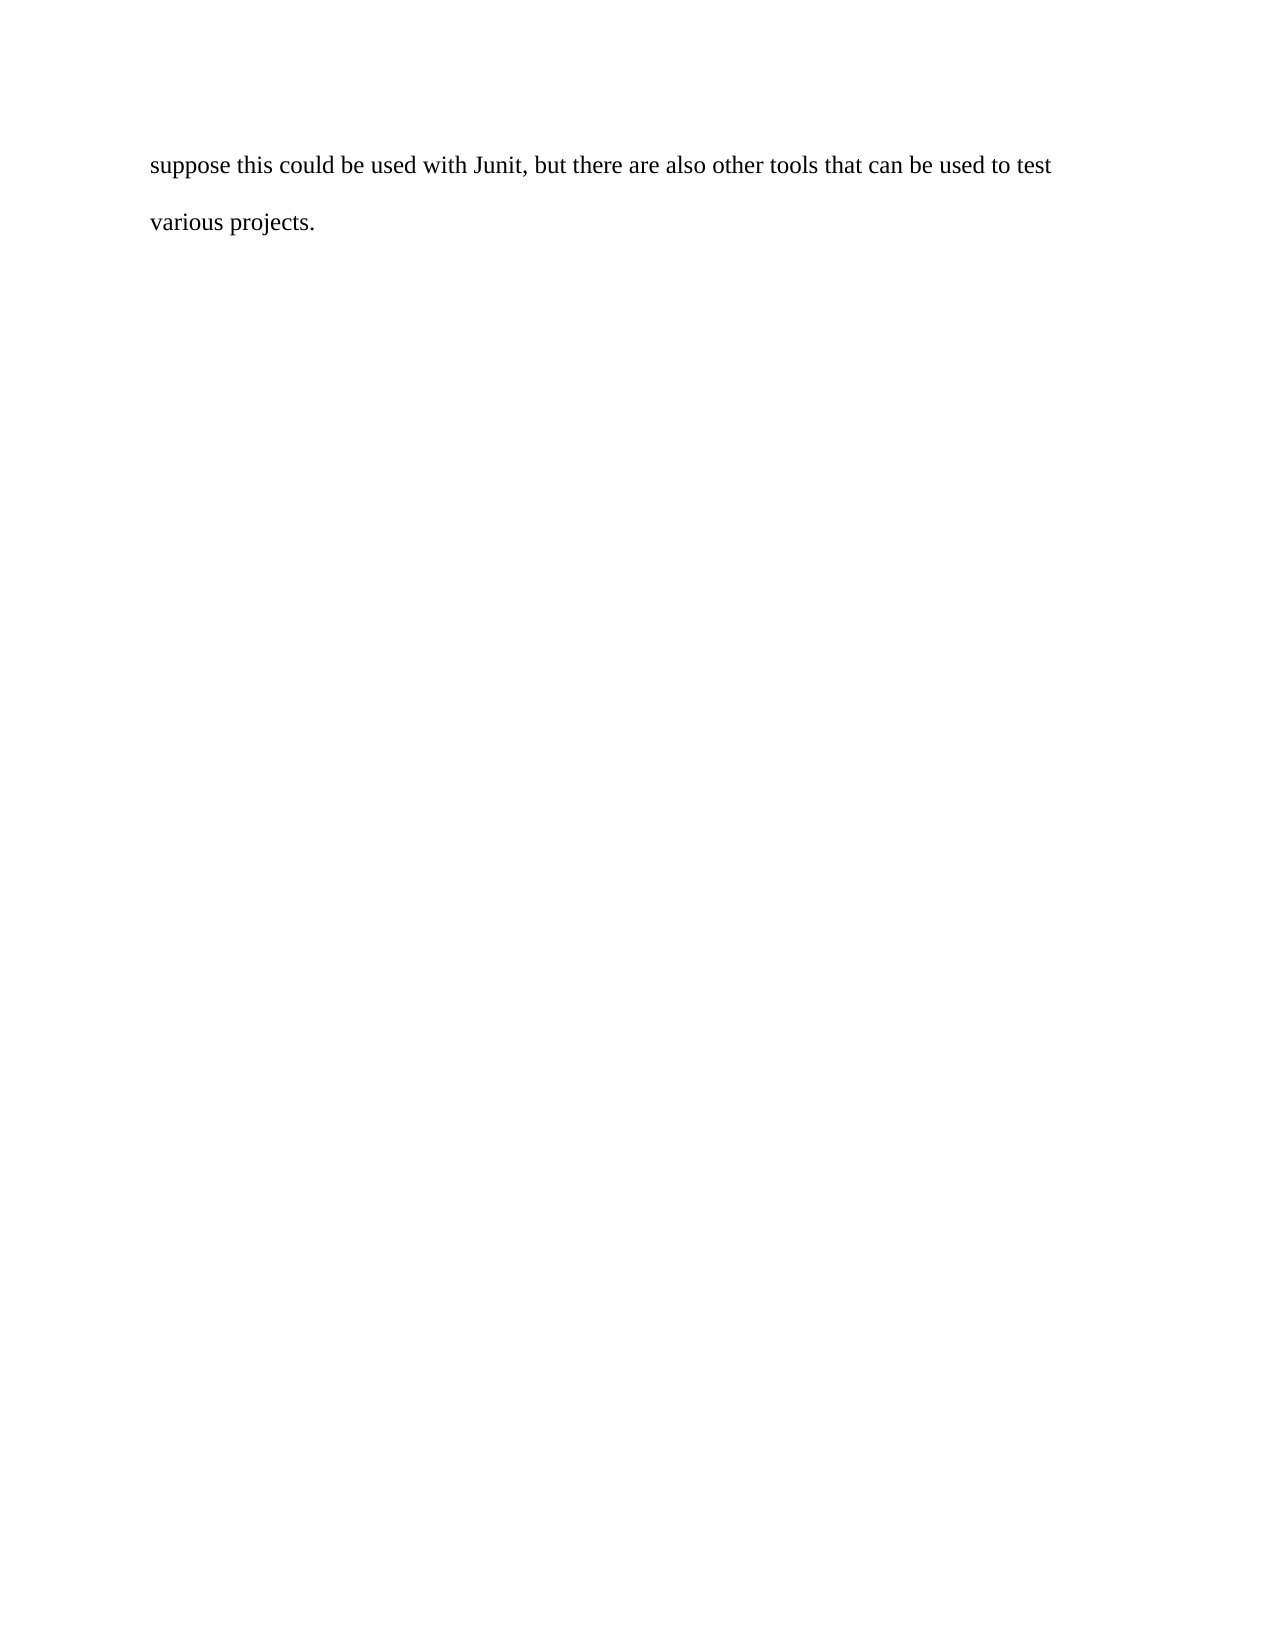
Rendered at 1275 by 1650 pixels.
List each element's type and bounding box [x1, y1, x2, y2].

text [150, 150, 1125, 236]
